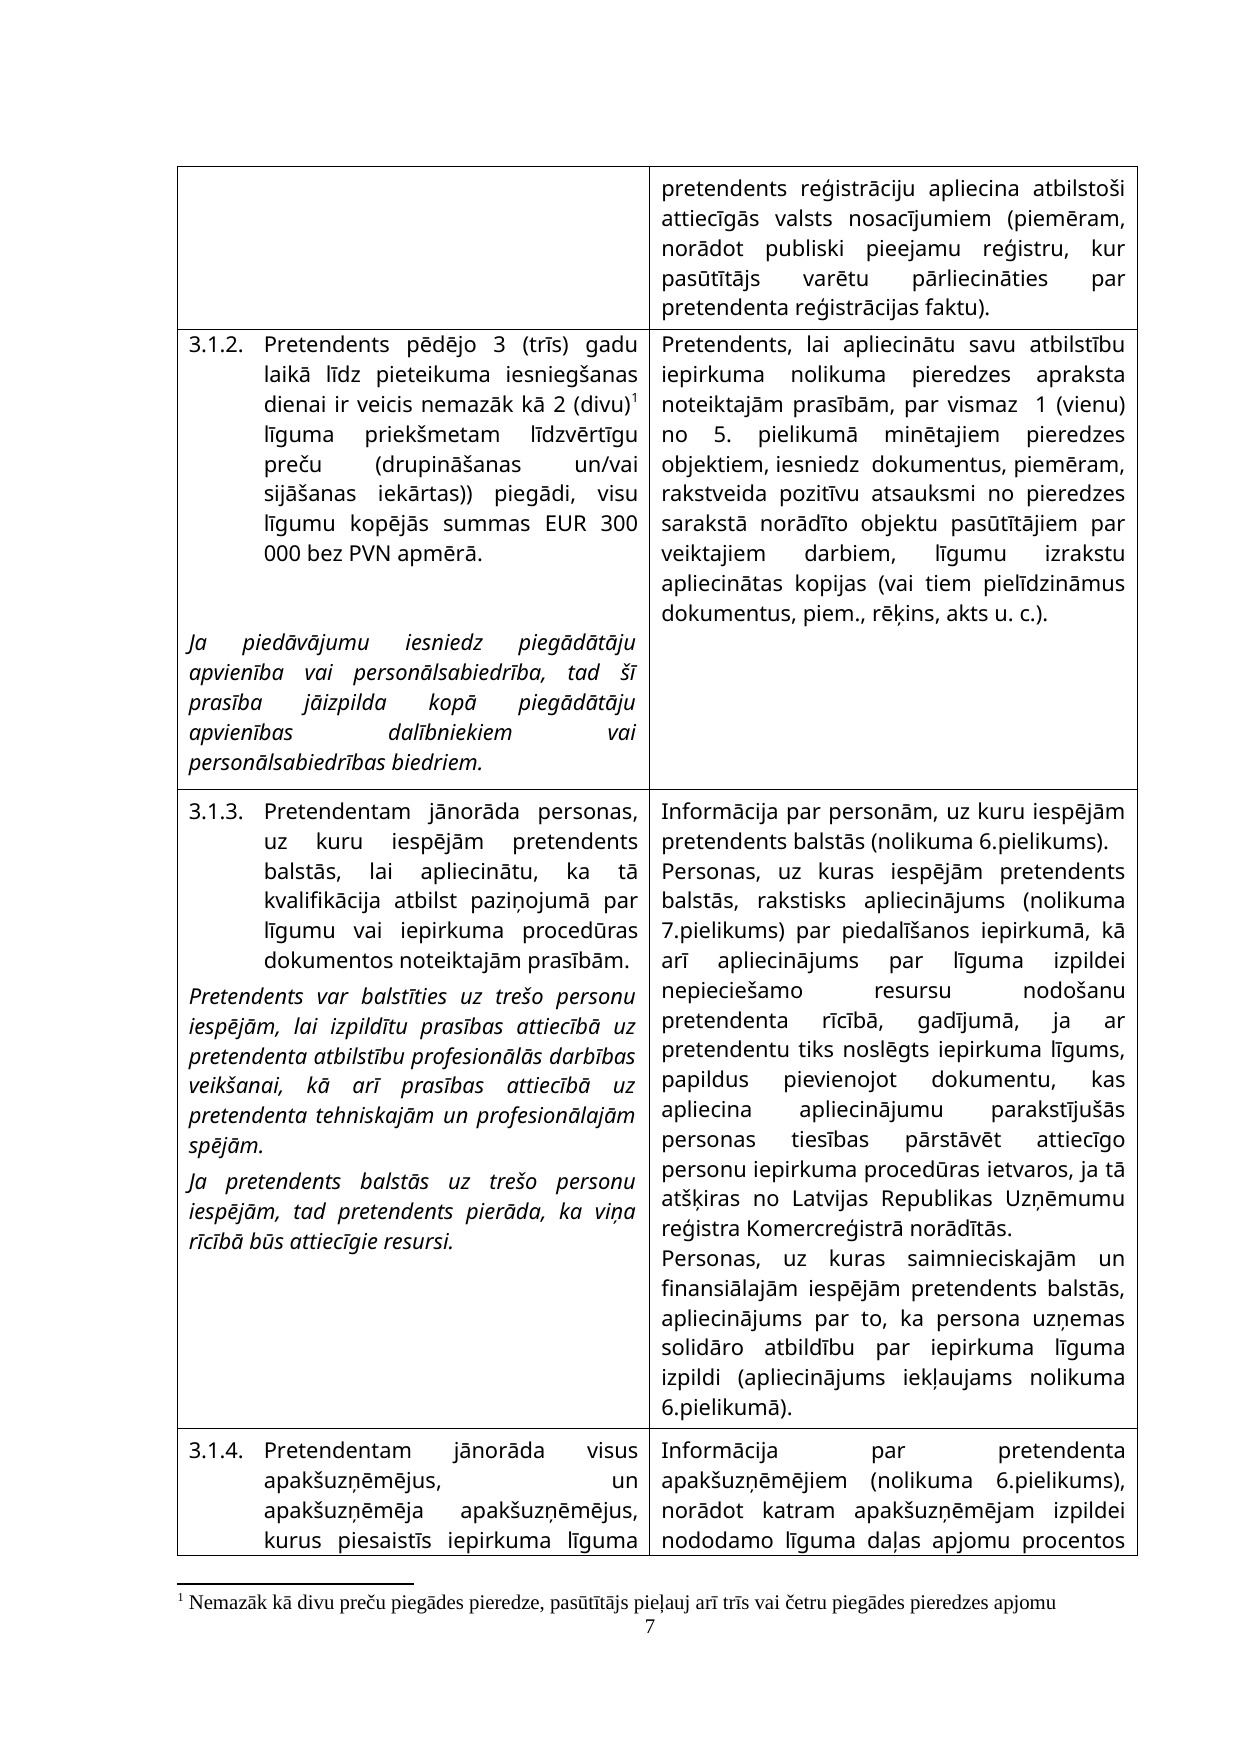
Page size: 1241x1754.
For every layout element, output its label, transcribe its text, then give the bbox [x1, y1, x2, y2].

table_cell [178, 1429, 649, 1554]
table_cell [650, 167, 1137, 328]
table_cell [650, 1429, 1137, 1554]
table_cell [178, 167, 649, 328]
table_cell Pretendents, lai apliecinātu savu atbilstību iepirkuma nolikuma pieredzes apraksta noteiktajām prasībām, par vismaz 1 (vienu) no 5. pielikumā minētajiem pieredzes objektiem, iesniedz dokumentus, piemēram, rakstveida pozitīvu atsauksmi no pieredzes sarakstā norādīto objektu pasūtītājiem par veiktajiem darbiem, līgumu izrakstu apliecinātas kopijas (vai tiem pielīdzināmus dokumentus, piem., rēķins, akts u. c.). [650, 330, 1137, 789]
table_cell Informācija par personām, uz kuru iespējām pretendents balstās (nolikuma 6.pielikums). Personas, uz kuras iespējām pretendents balstās, rakstisks apliecinājums (nolikuma 7.pielikums) par piedalīšanos iepirkumā, kā arī apliecinājums par līguma izpildei nepieciešamo resursu nodošanu pretendenta rīcībā, gadījumā, ja ar pretendentu tiks noslēgts iepirkuma līgums, papildus pievienojot dokumentu, kas apliecina apliecinājumu parakstījušās personas tiesības pārstāvēt attiecīgo personu iepirkuma procedūras ietvaros, ja tā atšķiras no Latvijas Republikas Uzņēmumu reģistra Komercreģistrā norādītās. Personas, uz kuras saimnieciskajām un finansiālajām iespējām pretendents balstās, apliecinājums par to, ka persona uzņemas solidāro atbildību par iepirkuma līguma izpildi (apliecinājums iekļaujams nolikuma 6.pielikumā). [650, 790, 1137, 1428]
table_cell Pretendentam jānorāda personas, uz kuru iespējām pretendents balstās, lai apliecinātu, ka tā kvalifikācija atbilst paziņojumā par līgumu vai iepirkuma procedūras dokumentos noteiktajām prasībām. Pretendents var balstīties uz trešo personu iespējām, lai izpildītu prasības attiecībā uz pretendenta atbilstību profesionālās darbības veikšanai, kā arī prasības attiecībā uz pretendenta tehniskajām un profesionālajām spējām. Ja pretendents balstās uz trešo personu iespējām, tad pretendents pierāda, ka viņa rīcībā būs attiecīgie resursi. [178, 790, 649, 1428]
table_cell Pretendents pēdējo 3 (trīs) gadu laikā līdz pieteikuma iesniegšanas dienai ir veicis nemazāk kā 2 (divu) līguma priekšmetam līdzvērtīgu preču (drupināšanas un/vai sijāšanas iekārtas)) piegādi, visu līgumu kopējās summas EUR 300 000 bez PVN apmērā. Ja piedāvājumu iesniedz piegādātāju apvienība vai personālsabiedrība, tad šī prasība jāizpilda kopā piegādātāju apvienības dalībniekiem vai personālsabiedrības biedriem. [178, 330, 649, 789]
